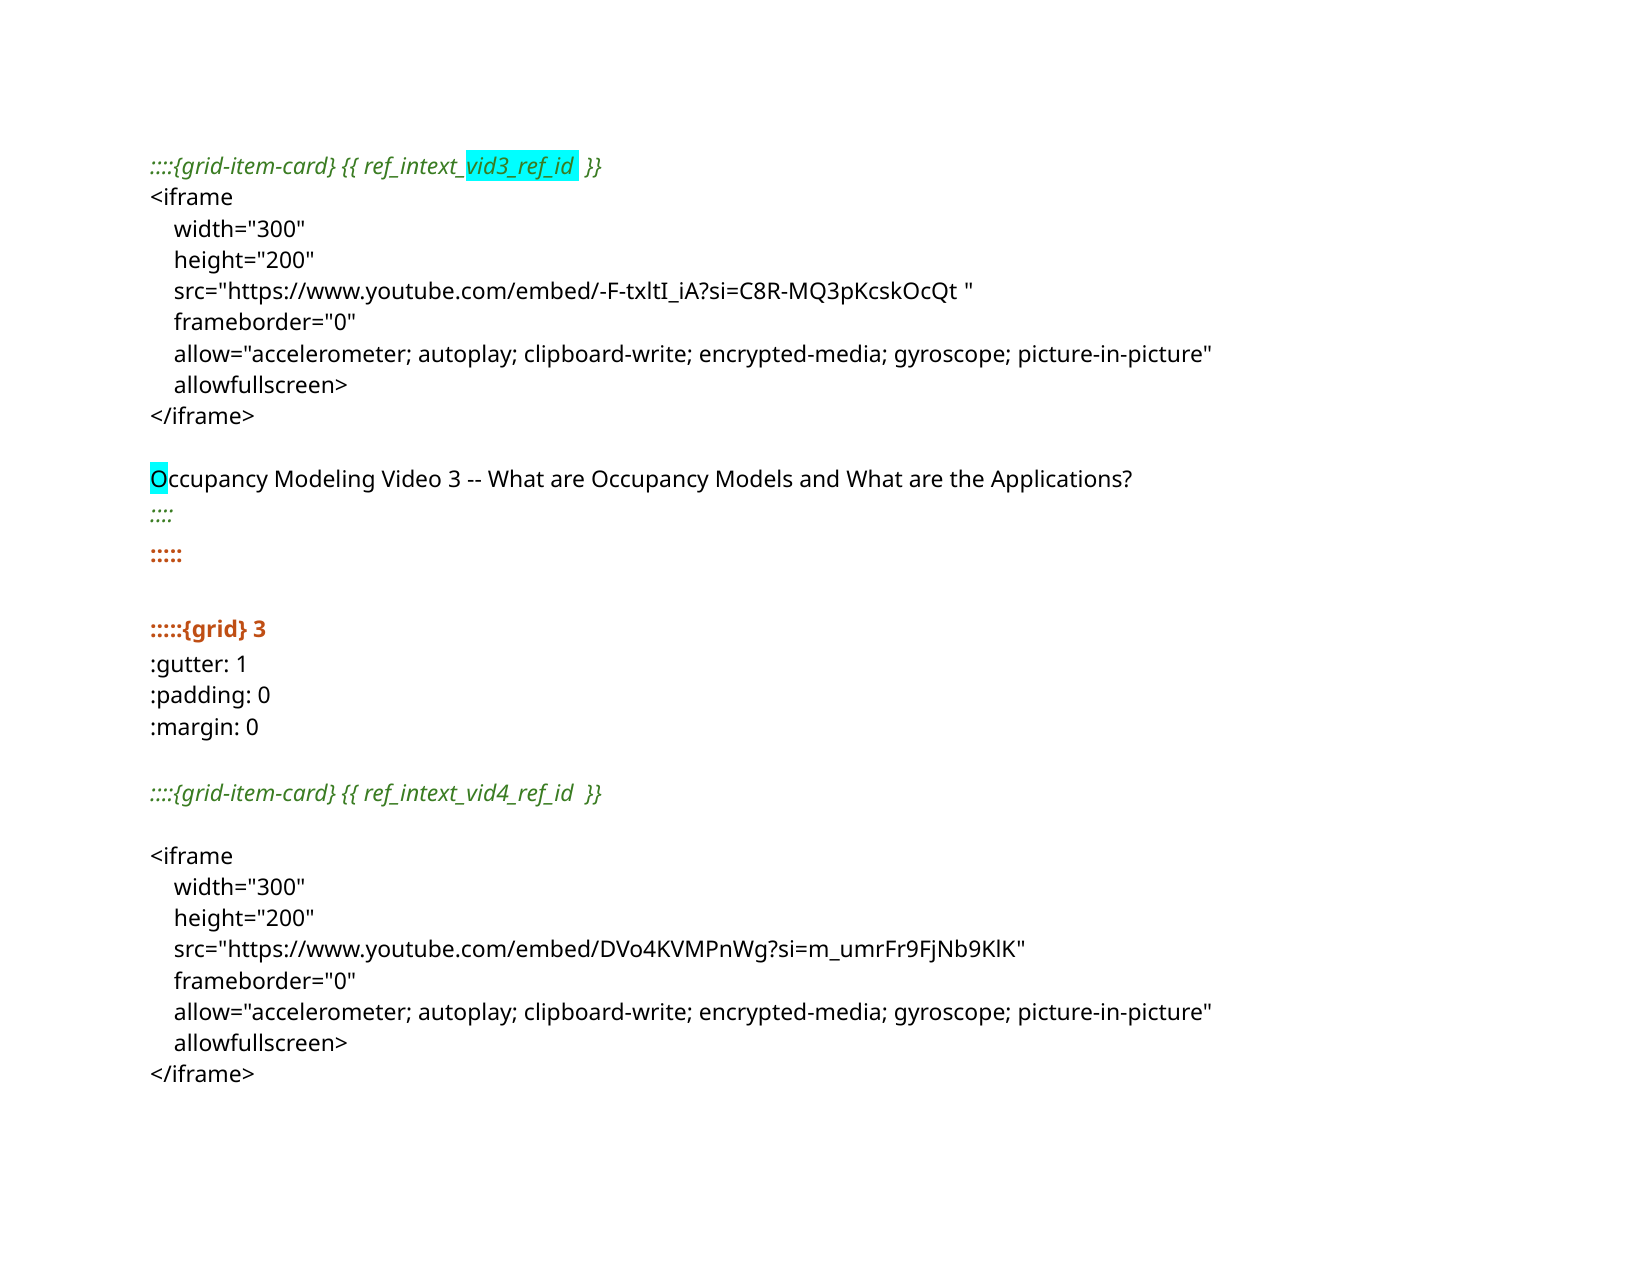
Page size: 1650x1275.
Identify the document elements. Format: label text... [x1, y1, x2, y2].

text :gutter: 1 [150, 648, 1500, 679]
text <iframe [150, 839, 1500, 871]
subtitle ::::{grid-item-card} {{ ref_intext_vid3_ref_id }} [579, 150, 1500, 181]
subtitle :::: [150, 498, 1500, 529]
text frameborder="0" [150, 964, 1500, 996]
text height="200" [150, 244, 1500, 275]
subtitle ::::: [150, 537, 1500, 569]
text height="200" [150, 902, 1500, 933]
text src="" [150, 275, 1500, 306]
text allowfullscreen> [150, 369, 1500, 400]
text width="300" [150, 871, 1500, 902]
subtitle :::::{grid} 3 [150, 612, 1500, 644]
text Occupancy Modeling Video 3 -- What are Occupancy Models and What are the Applications? [168, 462, 1500, 494]
text allow="accelerometer; autoplay; clipboard-write; encrypted-media; gyroscope; picture-in-picture" [150, 337, 1500, 369]
text width="300" [150, 212, 1500, 244]
text </iframe> [150, 1058, 1500, 1089]
text :padding: 0 [150, 679, 1500, 710]
text :margin: 0 [150, 710, 1500, 742]
text </iframe> [150, 400, 1500, 431]
text allowfullscreen> [150, 1027, 1500, 1058]
subtitle ::::{grid-item-card} {{ ref_intext_vid4_ref_id }} [150, 777, 1500, 808]
subtitle ::::{grid-item-card} {{ ref_intext_vid3_ref_id }} [150, 150, 466, 181]
text allow="accelerometer; autoplay; clipboard-write; encrypted-media; gyroscope; picture-in-picture" [150, 996, 1500, 1027]
text <iframe [150, 181, 1500, 212]
text src="https://www.youtube.com/embed/DVo4KVMPnWg?si=m_umrFr9FjNb9KlK" [150, 933, 1500, 964]
text frameborder="0" [150, 306, 1500, 337]
